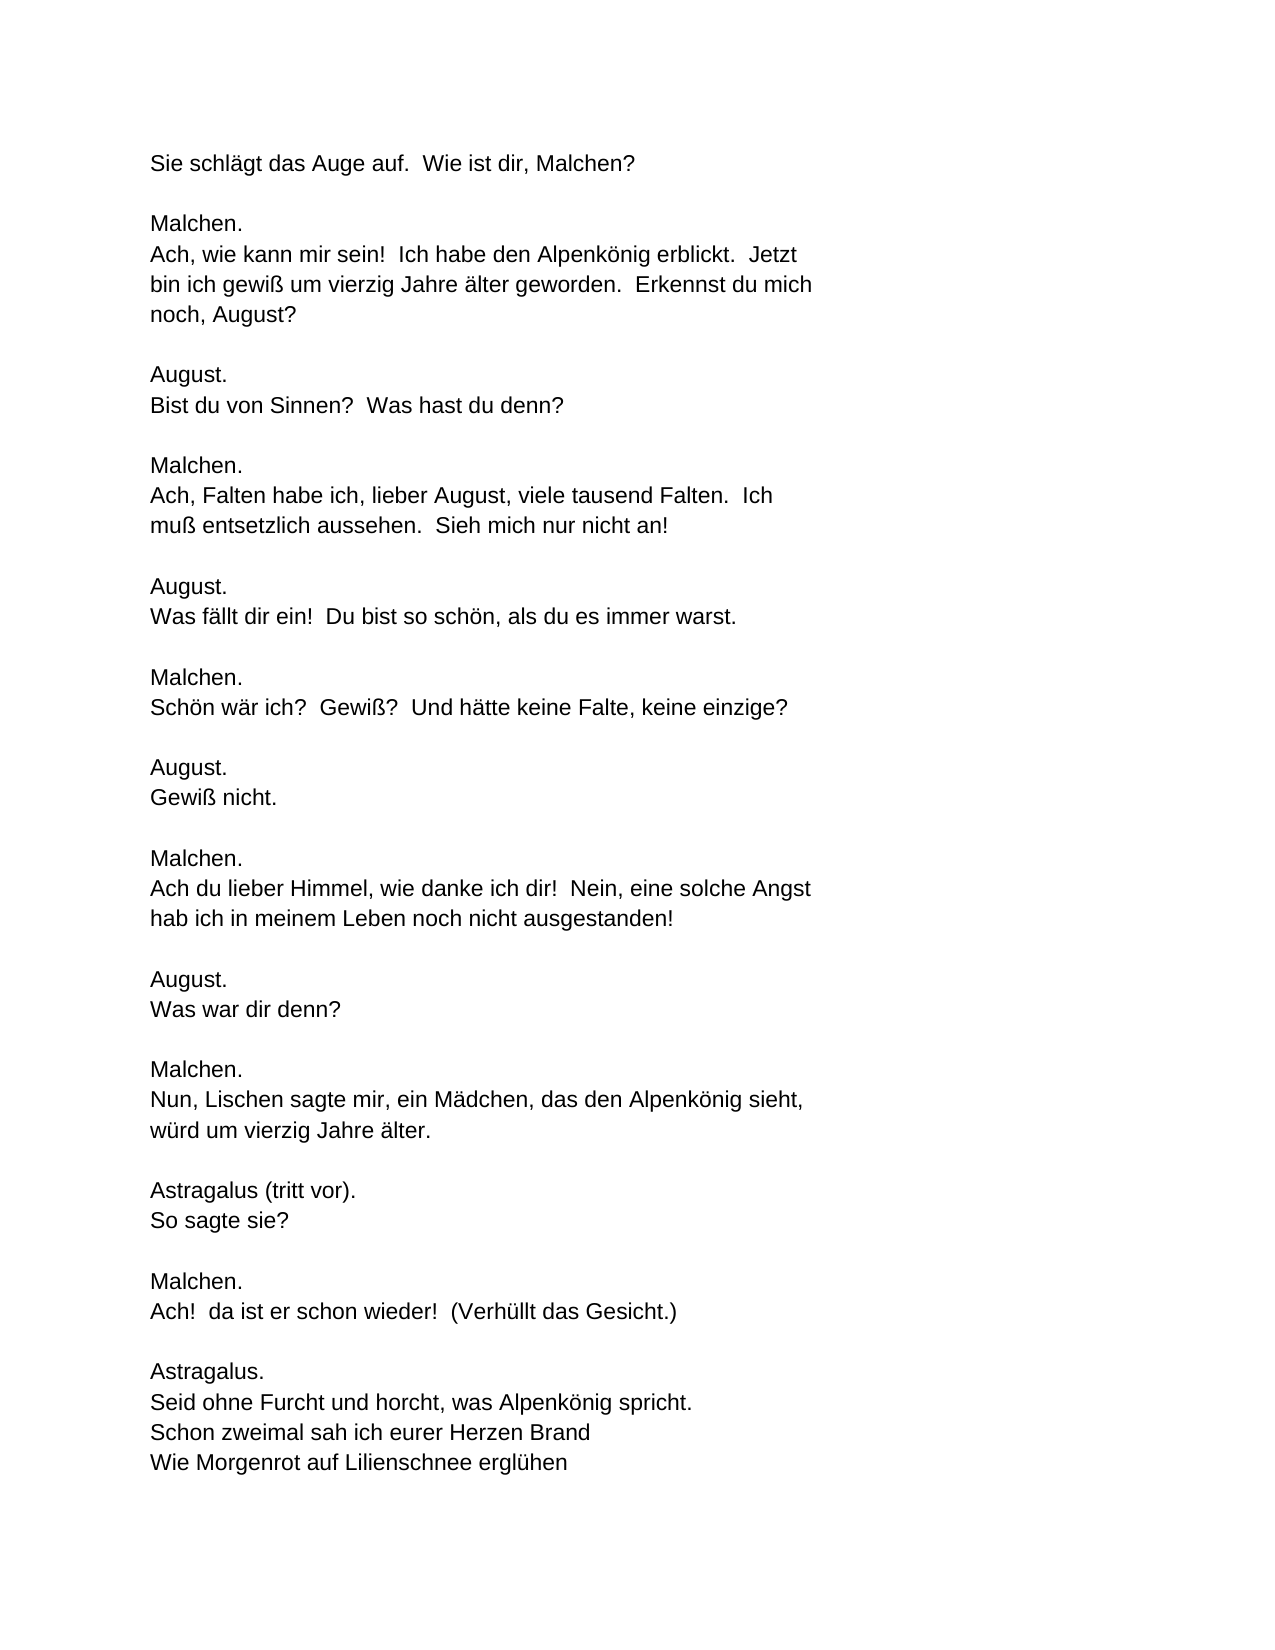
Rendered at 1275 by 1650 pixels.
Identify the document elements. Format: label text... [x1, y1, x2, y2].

text Malchen. [150, 1056, 1125, 1083]
text Was fällt dir ein! Du bist so schön, als du es immer warst. [150, 603, 1125, 629]
text Malchen. [150, 452, 1125, 478]
text Ach, wie kann mir sein! Ich habe den Alpenkönig erblickt. Jetzt [150, 241, 1125, 267]
text bin ich gewiß um vierzig Jahre älter geworden. Erkennst du mich [150, 271, 1125, 297]
text Malchen. [150, 1268, 1125, 1294]
text So sagte sie? [150, 1207, 1125, 1234]
text Malchen. [150, 210, 1125, 237]
text Sie schlägt das Auge auf. Wie ist dir, Malchen? [150, 150, 1125, 176]
text Malchen. [150, 663, 1125, 690]
text Astragalus (tritt vor). [150, 1177, 1125, 1203]
text würd um vierzig Jahre älter. [150, 1117, 1125, 1143]
text August. [150, 573, 1125, 599]
text Schon zweimal sah ich eurer Herzen Brand [150, 1419, 1125, 1445]
text Wie Morgenrot auf Lilienschnee erglühen [150, 1449, 1125, 1475]
text hab ich in meinem Leben noch nicht ausgestanden! [150, 905, 1125, 932]
text Nun, Lischen sagte mir, ein Mädchen, das den Alpenkönig sieht, [150, 1086, 1125, 1113]
text Ach, Falten habe ich, lieber August, viele tausend Falten. Ich [150, 482, 1125, 509]
text August. [150, 361, 1125, 388]
text Ach du lieber Himmel, wie danke ich dir! Nein, eine solche Angst [150, 875, 1125, 901]
text Schön wär ich? Gewiß? Und hätte keine Falte, keine einzige? [150, 694, 1125, 720]
text Seid ohne Furcht und horcht, was Alpenkönig spricht. [150, 1388, 1125, 1415]
text Astragalus. [150, 1358, 1125, 1385]
text Gewiß nicht. [150, 784, 1125, 811]
text August. [150, 966, 1125, 992]
text Malchen. [150, 845, 1125, 871]
text Was war dir denn? [150, 996, 1125, 1022]
text Bist du von Sinnen? Was hast du denn? [150, 392, 1125, 418]
text Ach! da ist er schon wieder! (Verhüllt das Gesicht.) [150, 1298, 1125, 1324]
text noch, August? [150, 301, 1125, 327]
text August. [150, 754, 1125, 781]
text muß entsetzlich aussehen. Sieh mich nur nicht an! [150, 512, 1125, 539]
